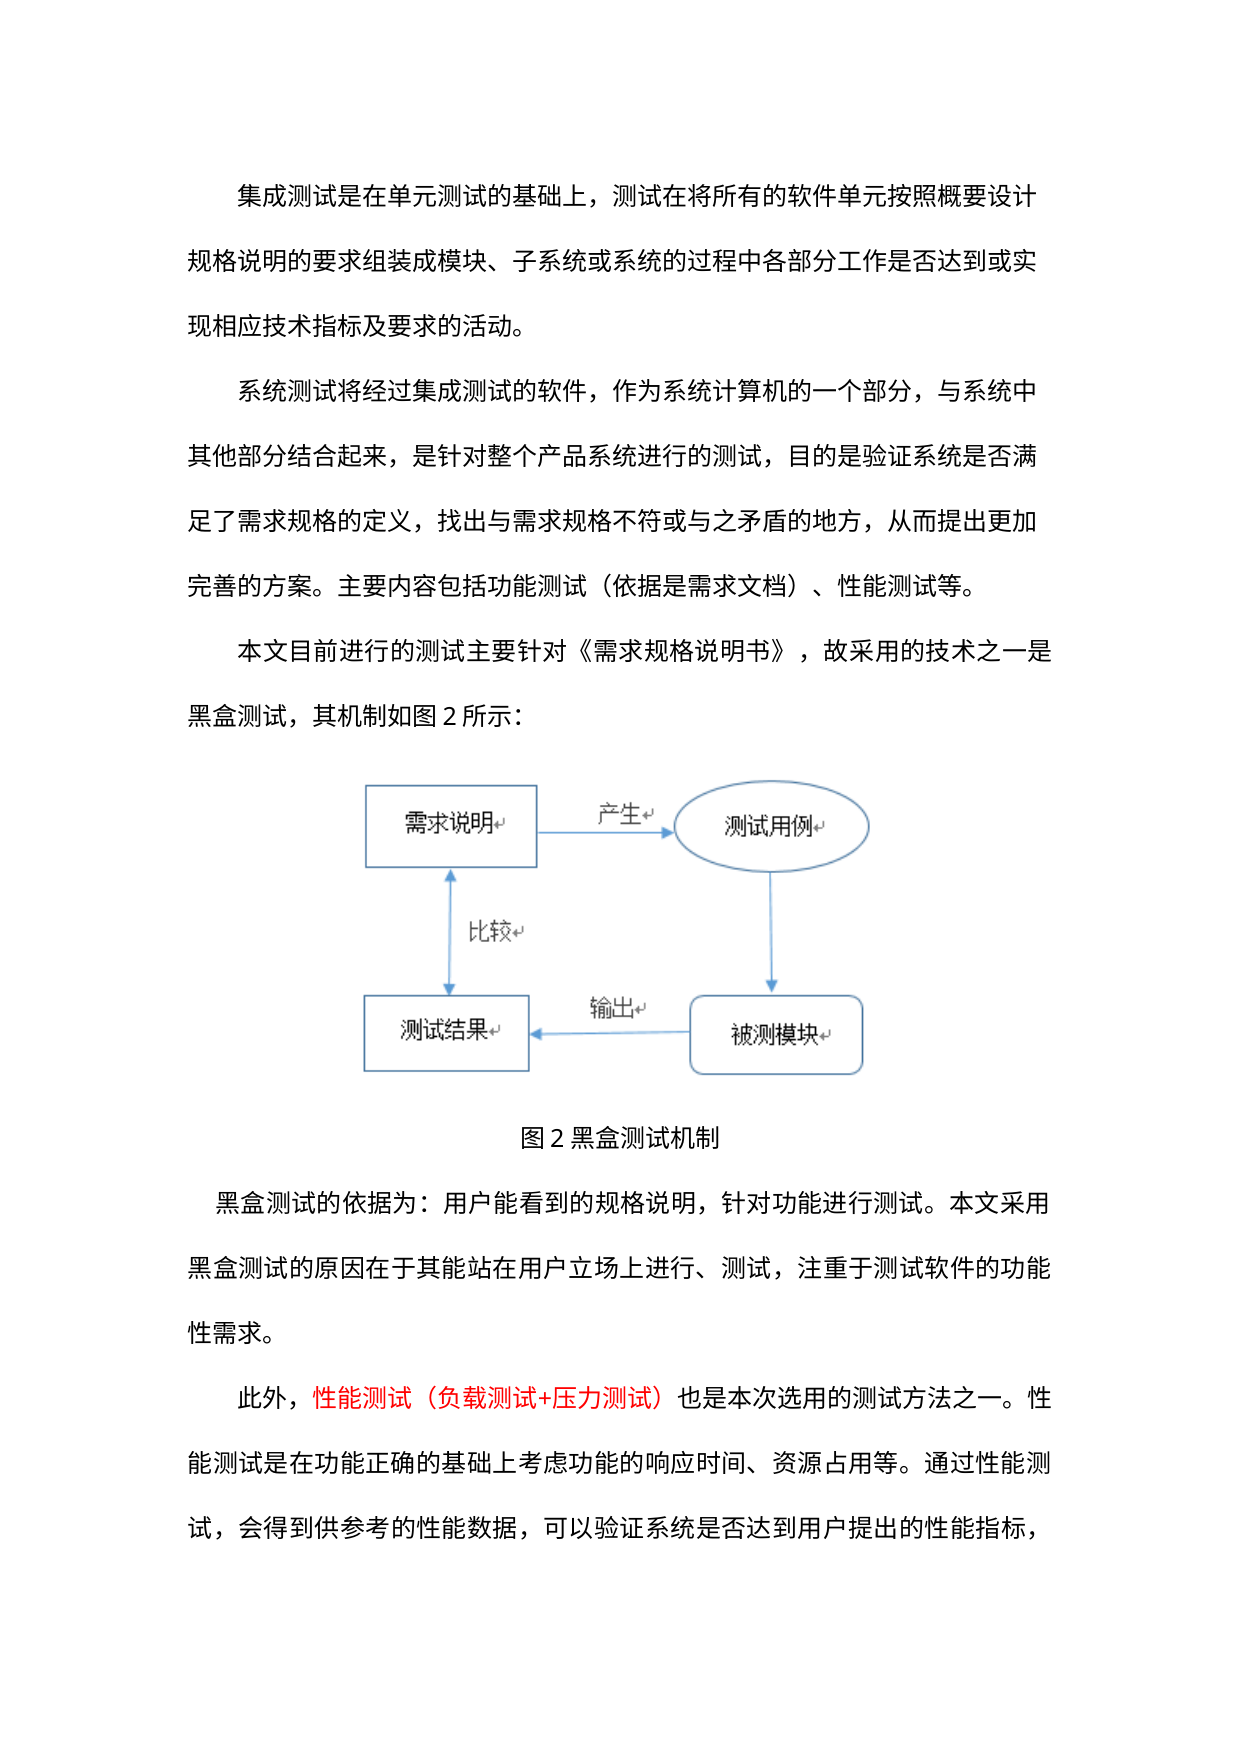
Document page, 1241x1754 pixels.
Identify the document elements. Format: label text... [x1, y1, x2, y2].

text 黑盒测试的依据为：用户能看到的规格说明，针对功能进行测试。本文采用黑盒测试的原因在于其能站在用户立场上进行、测试，注重于测试软件的功能性需求。 [187, 1169, 1053, 1364]
text 本文目前进行的测试主要针对《需求规格说明书》，故采用的技术之一是黑盒测试，其机制如图2所示： [187, 617, 1053, 747]
text 集成测试是在单元测试的基础上，测试在将所有的软件单元按照概要设计规格说明的要求组装成模块、子系统或系统的过程中各部分工作是否达到或实现相应技术指标及要求的活动。 [187, 162, 1053, 357]
text 图2 黑盒测试机制 [187, 1104, 1053, 1169]
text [187, 1364, 1053, 1559]
picture [331, 747, 909, 1094]
text 系统测试将经过集成测试的软件，作为系统计算机的一个部分，与系统中其他部分结合起来，是针对整个产品系统进行的测试，目的是验证系统是否满足了需求规格的定义，找出与需求规格不符或与之矛盾的地方，从而提出更加完善的方案。主要内容包括功能测试（依据是需求文档）、性能测试等。 [187, 357, 1053, 617]
